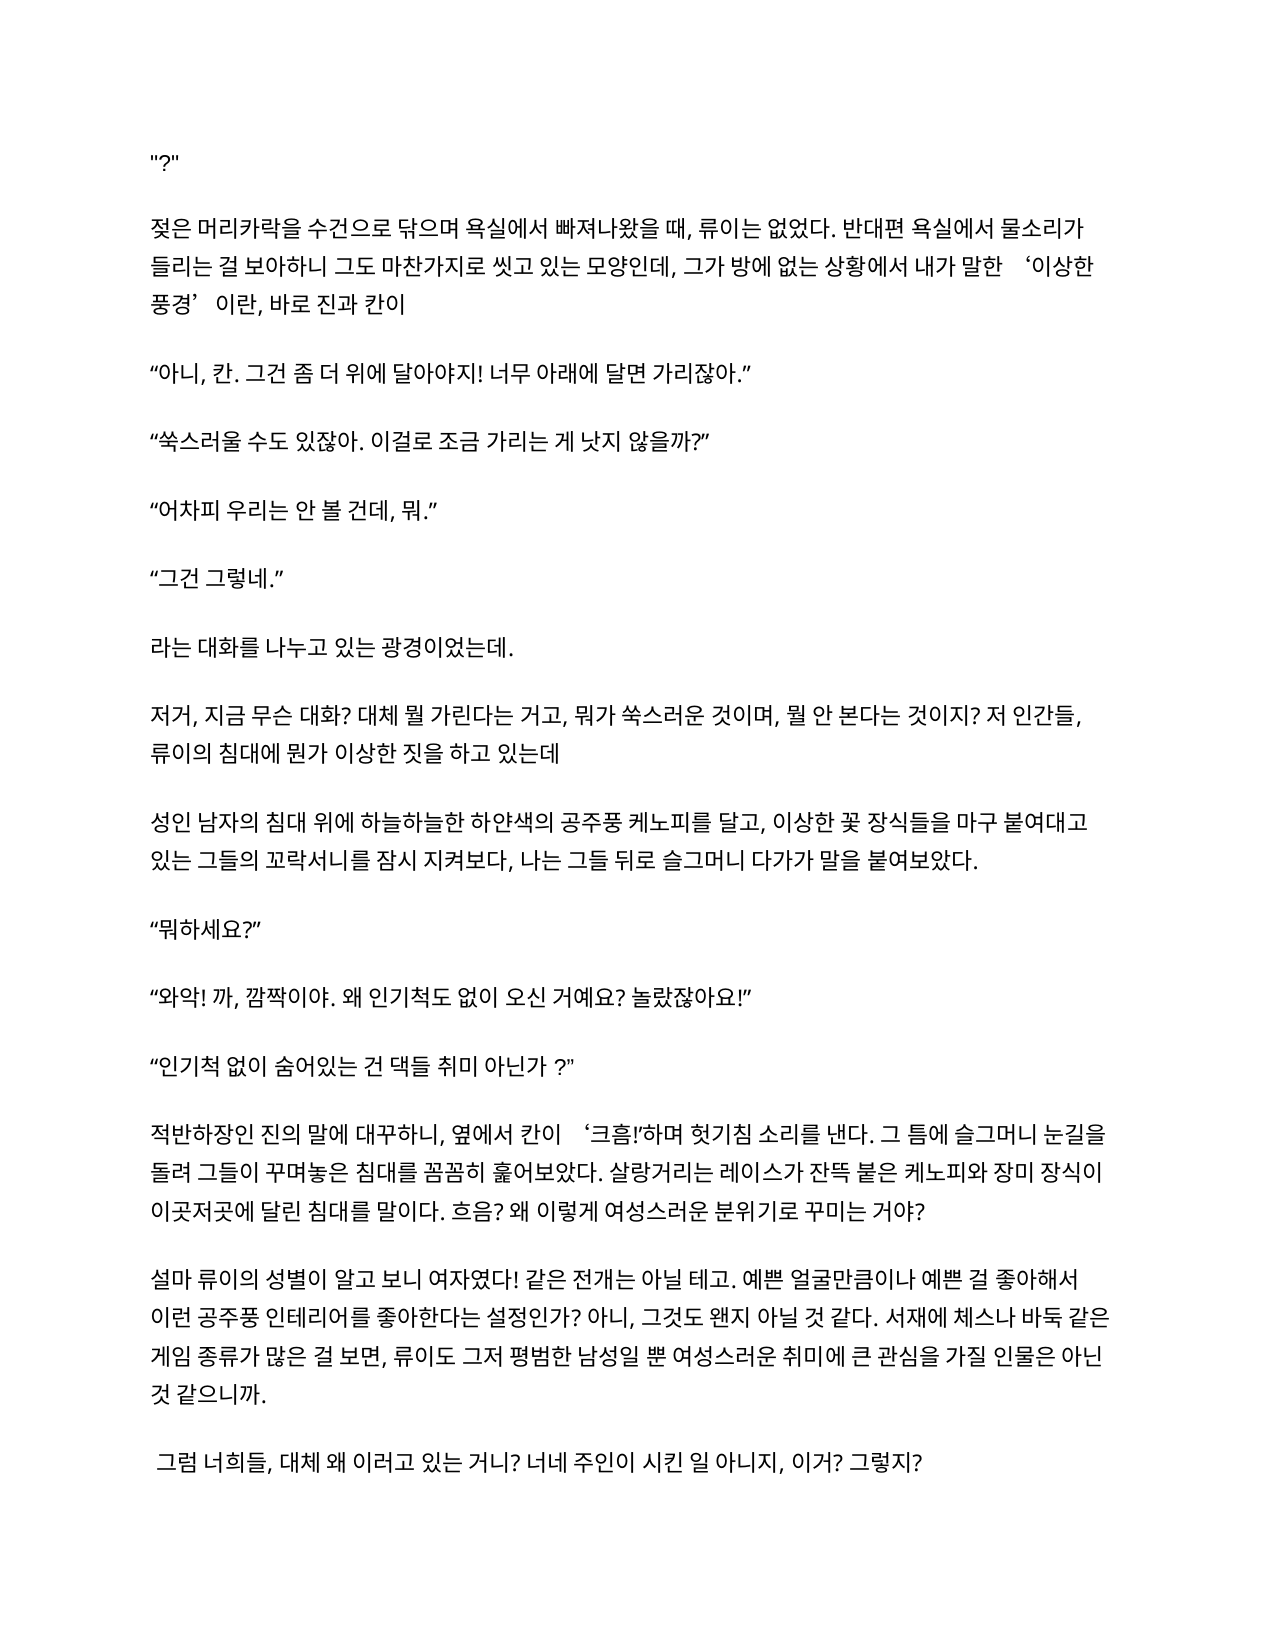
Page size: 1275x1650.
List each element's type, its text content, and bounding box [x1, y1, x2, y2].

text “그건 그렇네.” [150, 561, 1125, 594]
text 설마 류이의 성별이 알고 보니 여자였다! 같은 전개는 아닐 테고. 예쁜 얼굴만큼이나 예쁜 걸 좋아해서 이런 공주풍 인테리어를 좋아한다는 설정인가? 아니, 그것도 왠지 아닐 것 같다. 서재에 체스나 바둑 같은 게임 종류가 많은 걸 보면, 류이도 그저 평범한 남성일 뿐 여성스러운 취미에 큰 관심을 가질 인물은 아닌 것 같으니까. [150, 1262, 1125, 1410]
text “아니, 칸. 그건 좀 더 위에 달아야지! 너무 아래에 달면 가리잖아.” [150, 355, 1125, 389]
text 그럼 너희들, 대체 왜 이러고 있는 거니? 너네 주인이 시킨 일 아니지, 이거? 그렇지? [150, 1445, 1125, 1479]
text “와악! 까, 깜짝이야. 왜 인기척도 없이 오신 거예요? 놀랐잖아요!” [150, 980, 1125, 1013]
text 적반하장인 진의 말에 대꾸하니, 옆에서 칸이 ‘크흠!’하며 헛기침 소리를 낸다. 그 틈에 슬그머니 눈길을 돌려 그들이 꾸며놓은 침대를 꼼꼼히 훑어보았다. 살랑거리는 레이스가 잔뜩 붙은 케노피와 장미 장식이 이곳저곳에 달린 침대를 말이다. 흐음? 왜 이렇게 여성스러운 분위기로 꾸미는 거야? [150, 1117, 1125, 1227]
text "?" [150, 150, 1125, 176]
text “뭐하세요?” [150, 911, 1125, 945]
text 라는 대화를 나누고 있는 광경이었는데. [150, 629, 1125, 663]
text 성인 남자의 침대 위에 하늘하늘한 하얀색의 공주풍 케노피를 달고, 이상한 꽃 장식들을 마구 붙여대고 있는 그들의 꼬락서니를 잠시 지켜보다, 나는 그들 뒤로 슬그머니 다가가 말을 붙여보았다. [150, 805, 1125, 876]
text 저거, 지금 무슨 대화? 대체 뭘 가린다는 거고, 뭐가 쑥스러운 것이며, 뭘 안 본다는 것이지? 저 인간들, 류이의 침대에 뭔가 이상한 짓을 하고 있는데 [150, 698, 1125, 769]
text “쑥스러울 수도 있잖아. 이걸로 조금 가리는 게 낫지 않을까?” [150, 424, 1125, 457]
text “어차피 우리는 안 볼 건데, 뭐.” [150, 492, 1125, 526]
text 젖은 머리카락을 수건으로 닦으며 욕실에서 빠져나왔을 때, 류이는 없었다. 반대편 욕실에서 물소리가 들리는 걸 보아하니 그도 마찬가지로 씻고 있는 모양인데, 그가 방에 없는 상황에서 내가 말한 ‘이상한 풍경’이란, 바로 진과 칸이 [150, 210, 1125, 320]
text “인기척 없이 숨어있는 건 댁들 취미 아닌가 ?” [150, 1048, 1125, 1082]
